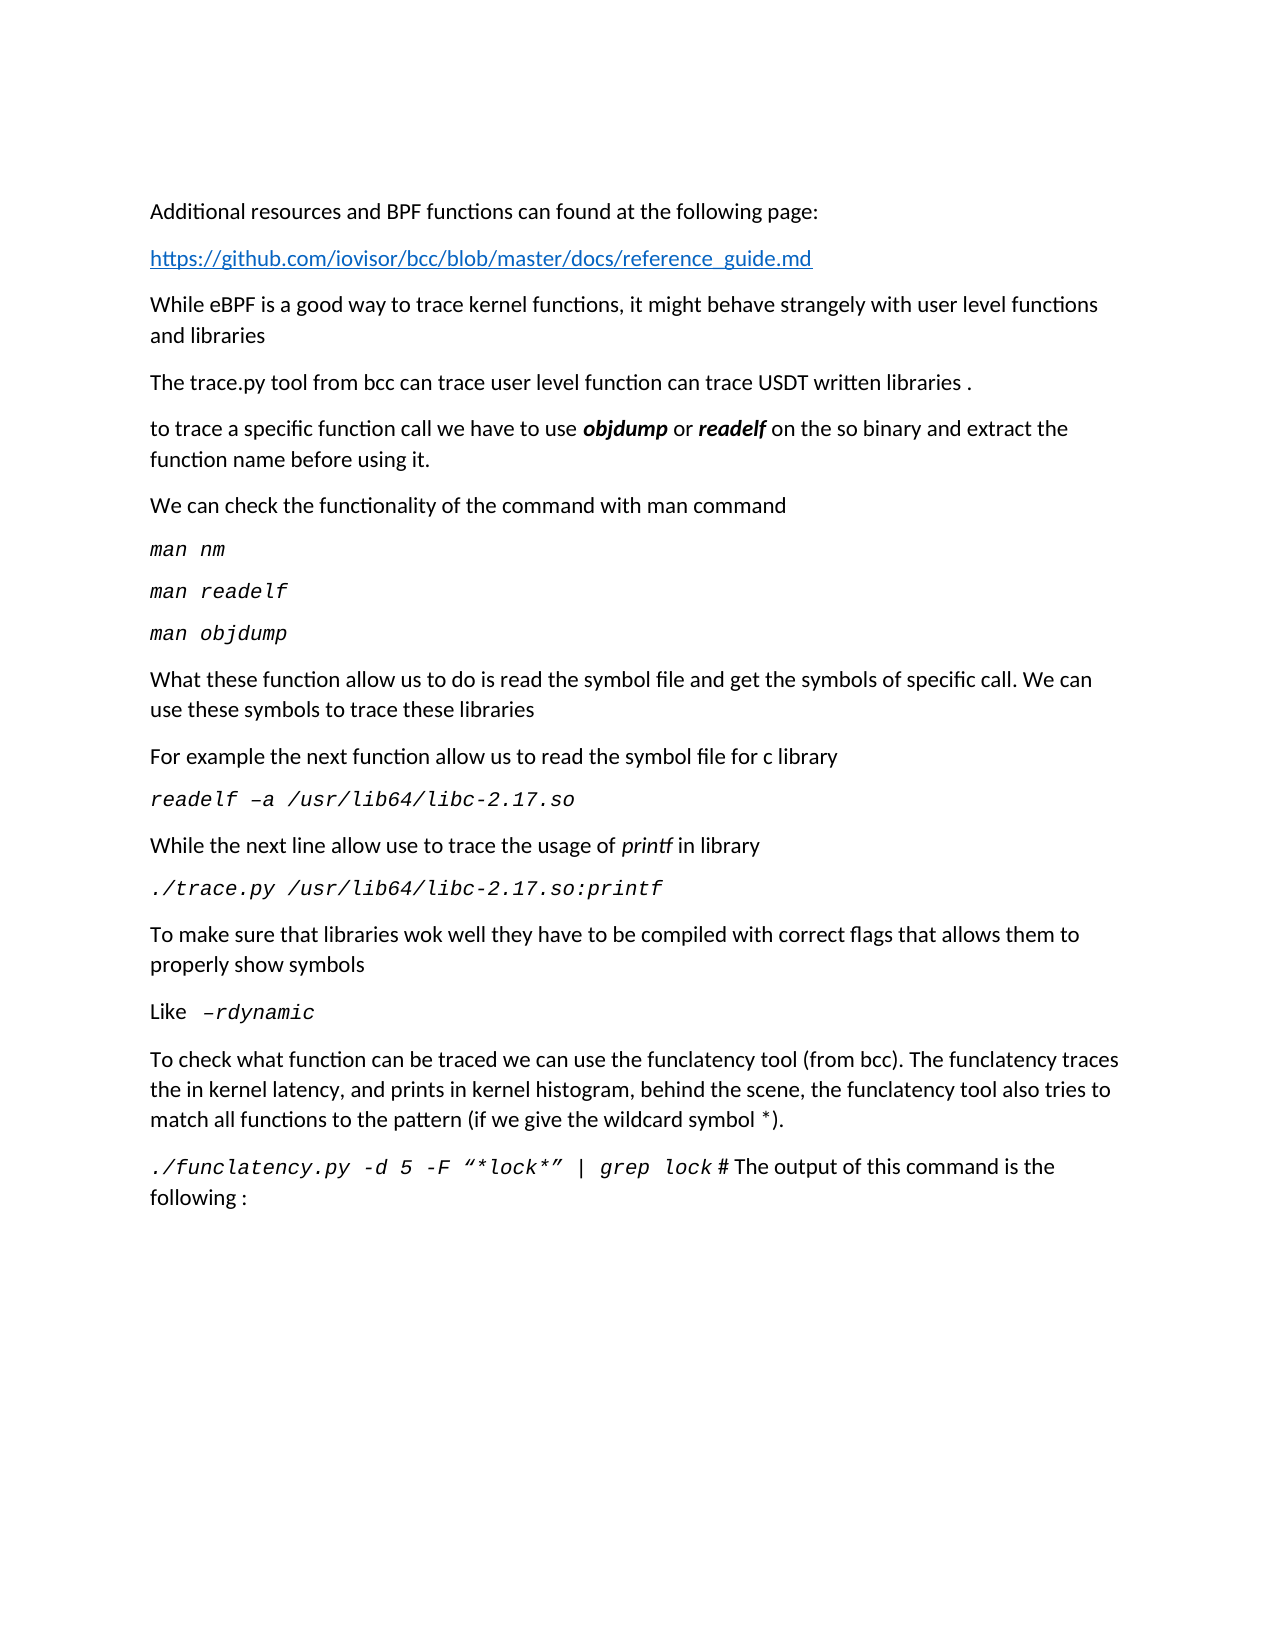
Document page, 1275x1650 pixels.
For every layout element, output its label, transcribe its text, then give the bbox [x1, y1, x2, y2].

text We can check the functionality of the command with man command [150, 492, 1125, 520]
text While the next line allow use to trace the usage of printf in library [150, 831, 1125, 859]
text To check what function can be traced we can use the funclatency tool (from bcc). The funclatency traces the in kernel latency, and prints in kernel histogram, behind the scene, the funclatency tool also tries to match all functions to the pattern (if we give the wildcard symbol *). [150, 1045, 1125, 1133]
text For example the next function allow us to read the symbol file for c library [150, 742, 1125, 770]
text man readelf [150, 581, 1125, 604]
text While eBPF is a good way to trace kernel functions, it might behave strangely with user level functions and libraries [150, 291, 1125, 349]
text ./trace.py /usr/lib64/libc-2.17.so:printf [150, 878, 1125, 902]
text Additional resources and BPF functions can found at the following page: [150, 197, 1125, 225]
text The trace.py tool from bcc can trace user level function can trace USDT written libraries . [150, 368, 1125, 396]
text What these function allow us to do is read the symbol file and get the symbols of specific call. We can use these symbols to trace these libraries [150, 665, 1125, 723]
text To make sure that libraries wok well they have to be compiled with correct flags that allows them to properly show symbols [150, 920, 1125, 978]
text to trace a specific function call we have to use objdump or readelf on the so binary and extract the function name before using it. [150, 414, 1125, 473]
text ./funclatency.py -d 5 -F “*lock*” | grep lock # The output of this command is the following : [150, 1152, 1125, 1211]
text man nm [150, 538, 1125, 562]
text man objdump [150, 623, 1125, 647]
text Like –rdynamic [150, 997, 1125, 1026]
text readelf –a /usr/lib64/libc-2.17.so [150, 789, 1125, 813]
text https://github.com/iovisor/bcc/blob/master/docs/reference_guide.md [150, 244, 1125, 272]
